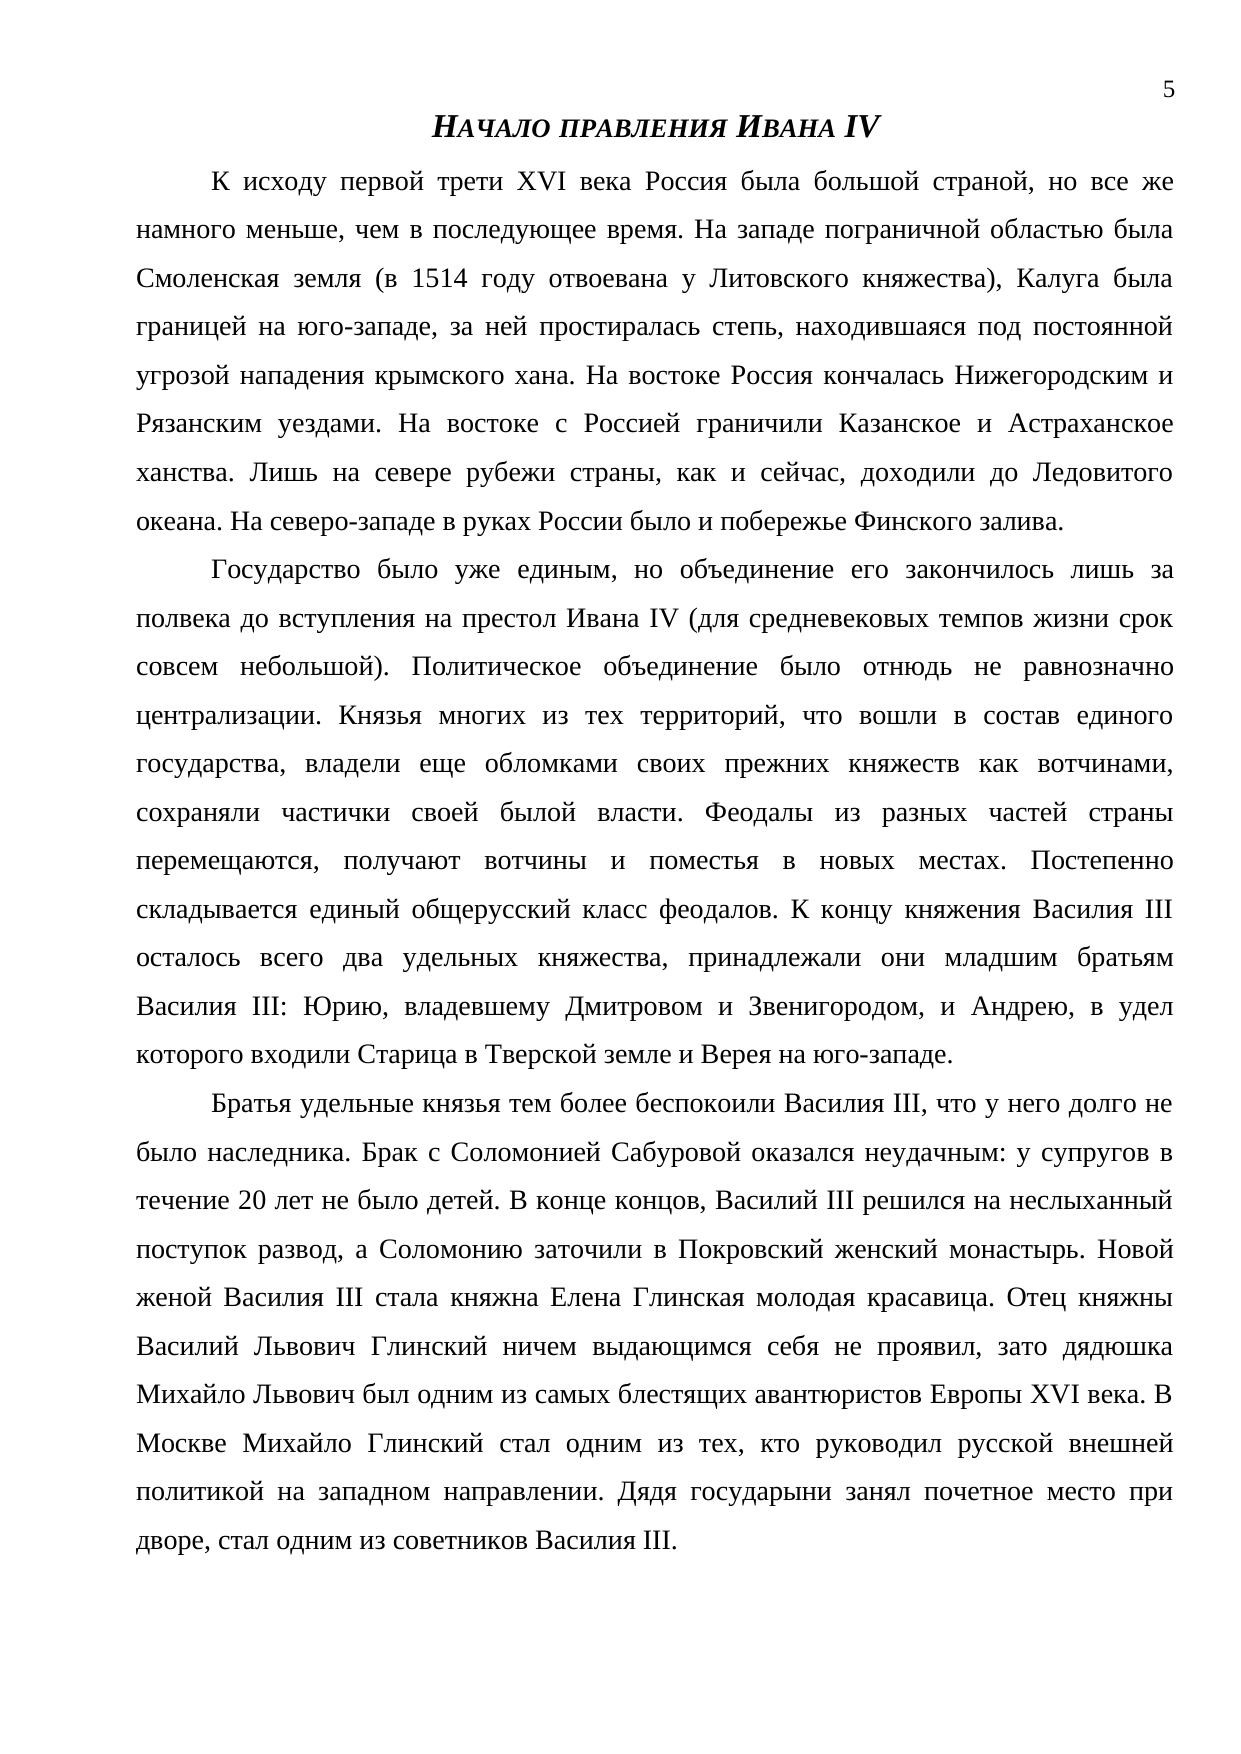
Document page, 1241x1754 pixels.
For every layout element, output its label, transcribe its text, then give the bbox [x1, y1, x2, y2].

text Государство было уже единым, но объединение его закончилось лишь за полвека до вступления на престол Ивана IV (для средневековых темпов жизни срок совсем небольшой). Политическое объединение было отнюдь не равнозначно централизации. Князья многих из тех территорий, что вошли в состав единого государства, владели еще обломками своих прежних княжеств как вотчинами, сохраняли частички своей былой власти. Феодалы из разных частей страны перемещаются, получают вотчины и поместья в новых местах. Постепенно складывается единый общерусский класс феодалов. К концу княжения Василия III осталось всего два удельных княжества, принадлежали они младшим братьям Василия III: Юрию, владевшему Дмитровом и Звенигородом, и Андрею, в удел которого входили Старица в Тверской земле и Верея на юго-западе. [136, 552, 1175, 1070]
text К исходу первой трети XVI века Россия была большой страной, но все же намного меньше, чем в последующее время. На западе пограничной областью была Смоленская земля (в 1514 году отвоевана у Литовского княжества), Калуга была границей на юго-западе, за ней простиралась степь, находившаяся под постоянной угрозой нападения крымского хана. На востоке Россия кончалась Нижегородским и Рязанским уездами. На востоке с Россией граничили Казанское и Астраханское ханства. Лишь на севере рубежи страны, как и сейчас, доходили до Ледовитого океана. На северо-западе в руках России было и побережье Финского залива. [136, 164, 1175, 536]
text Начало правления Ивана IV [136, 106, 1175, 145]
text Братья удельные князья тем более беспокоили Василия III, что у него долго не было наследника. Брак с Соломонией Сабуровой оказался неудачным: у супругов в течение 20 лет не было детей. В конце концов, Василий III решился на неслыханный поступок развод, а Соломонию заточили в Покровский женский монастырь. Новой женой Василия III стала княжна Елена Глинская молодая красавица. Отец княжны Василий Львович Глинский ничем выдающимся себя не проявил, зато дядюшка Михайло Львович был одним из самых блестящих авантюристов Европы XVI века. В Москве Михайло Глинский стал одним из тех, кто руководил русской внешней политикой на западном направлении. Дядя государыни занял почетное место при дворе, стал одним из советников Василия III. [136, 1086, 1175, 1555]
